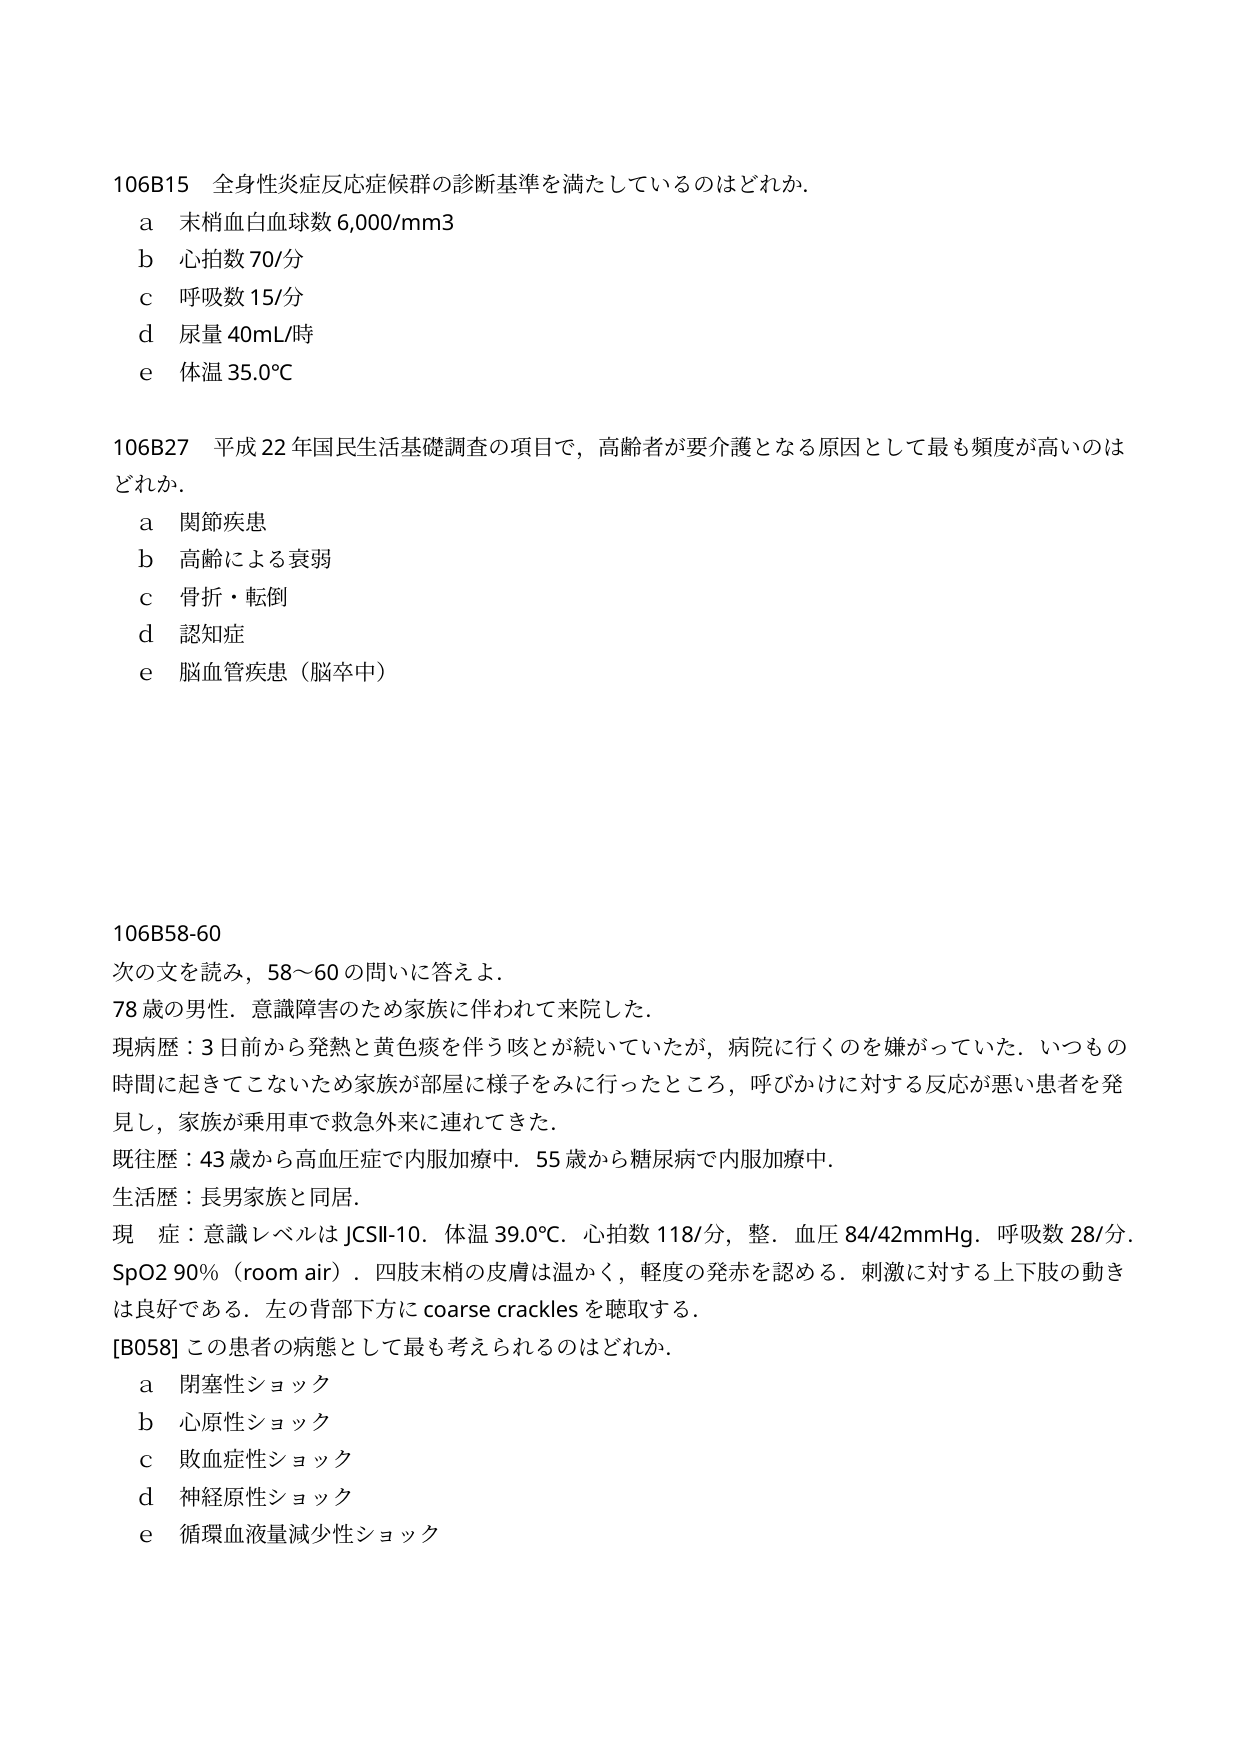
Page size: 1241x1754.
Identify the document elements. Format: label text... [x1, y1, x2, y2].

text [B058] この患者の病態として最も考えられるのはどれか． [112, 1327, 1128, 1364]
text ｂ 高齢による衰弱 [112, 539, 1128, 577]
text ｄ 尿量40mL/時 [112, 314, 1128, 352]
text 生活歴：長男家族と同居． [112, 1177, 1128, 1214]
text ａ 関節疾患 [112, 502, 1128, 539]
text ｅ 循環血液量減少性ショック [112, 1514, 1128, 1552]
text 次の文を読み，58～60の問いに答えよ． [112, 952, 1128, 989]
text ｃ 呼吸数15/分 [112, 277, 1128, 314]
text ａ 末梢血白血球数6,000/mm3 [112, 202, 1128, 239]
text ｂ 心原性ショック [112, 1402, 1128, 1439]
text ａ 閉塞性ショック [112, 1364, 1128, 1402]
text 現 症：意識レベルはJCSⅡ-10．体温39.0℃．心拍数118/分，整．血圧84/42mmHg．呼吸数28/分．SpO2 90％（room air）．四肢末梢の皮膚は温かく，軽度の発赤を認める．刺激に対する上下肢の動きは良好である．左の背部下方にcoarse cracklesを聴取する． [112, 1214, 1128, 1327]
text 78歳の男性．意識障害のため家族に伴われて来院した． [112, 989, 1128, 1027]
text ｄ 神経原性ショック [112, 1477, 1128, 1514]
text ｃ 敗血症性ショック [112, 1439, 1128, 1477]
text 106B15 全身性炎症反応症候群の診断基準を満たしているのはどれか． [112, 164, 1128, 202]
text ｅ 脳血管疾患（脳卒中） [112, 652, 1128, 689]
text ｅ 体温35.0℃ [112, 352, 1128, 389]
text ｂ 心拍数70/分 [112, 239, 1128, 277]
text ｄ 認知症 [112, 614, 1128, 652]
text 現病歴：3日前から発熱と黄色痰を伴う咳とが続いていたが，病院に行くのを嫌がっていた．いつもの時間に起きてこないため家族が部屋に様子をみに行ったところ，呼びかけに対する反応が悪い患者を発見し，家族が乗用車で救急外来に連れてきた． [112, 1027, 1128, 1139]
text ｃ 骨折・転倒 [112, 577, 1128, 614]
text 既往歴：43歳から高血圧症で内服加療中．55歳から糖尿病で内服加療中． [112, 1139, 1128, 1177]
text 106B27 平成22年国民生活基礎調査の項目で，高齢者が要介護となる原因として最も頻度が高いのはどれか． [112, 427, 1128, 502]
text 106B58-60 [112, 914, 1128, 952]
